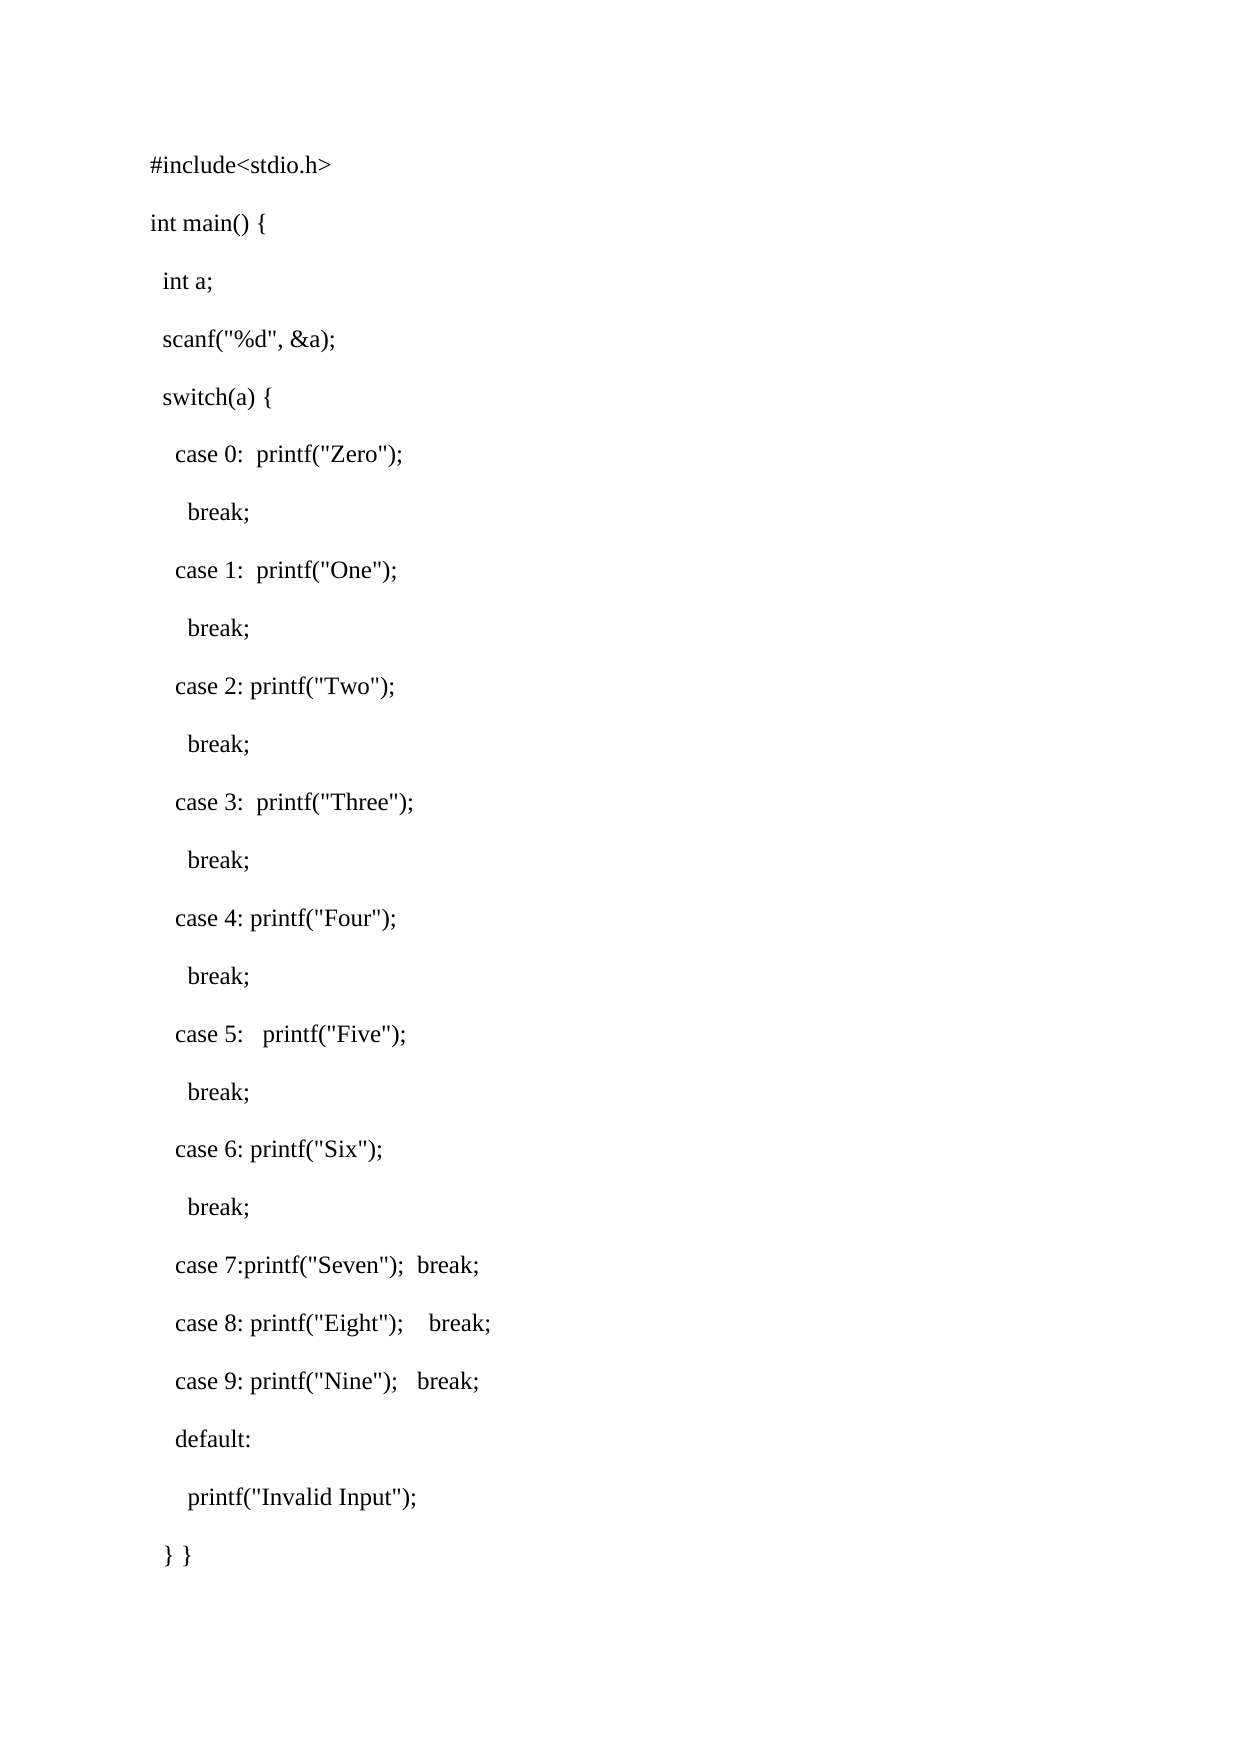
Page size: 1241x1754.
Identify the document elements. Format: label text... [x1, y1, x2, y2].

text case 2: printf("Two"); [150, 671, 1090, 700]
text #include<stdio.h> [150, 150, 1090, 179]
text printf("Invalid Input"); [150, 1482, 1090, 1511]
text case 6: printf("Six"); [150, 1134, 1090, 1163]
text break; [150, 1077, 1090, 1105]
text scanf("%d", &a); [150, 324, 1090, 352]
text break; [150, 1192, 1090, 1221]
text break; [150, 961, 1090, 989]
text int main() { [150, 208, 1090, 237]
text case 1: printf("One"); [150, 555, 1090, 584]
text break; [150, 497, 1090, 526]
text default: [150, 1424, 1090, 1453]
text case 0: printf("Zero"); [150, 439, 1090, 468]
text case 7:printf("Seven"); break; [150, 1250, 1090, 1279]
text switch(a) { [150, 382, 1090, 410]
text case 3: printf("Three"); [150, 787, 1090, 816]
text break; [150, 613, 1090, 642]
text case 4: printf("Four"); [150, 903, 1090, 932]
text case 9: printf("Nine"); break; [150, 1366, 1090, 1395]
text case 8: printf("Eight"); break; [150, 1308, 1090, 1337]
text } } [150, 1540, 1090, 1569]
text break; [150, 729, 1090, 758]
text case 5: printf("Five"); [150, 1019, 1090, 1047]
text break; [150, 845, 1090, 874]
text int a; [150, 266, 1090, 294]
